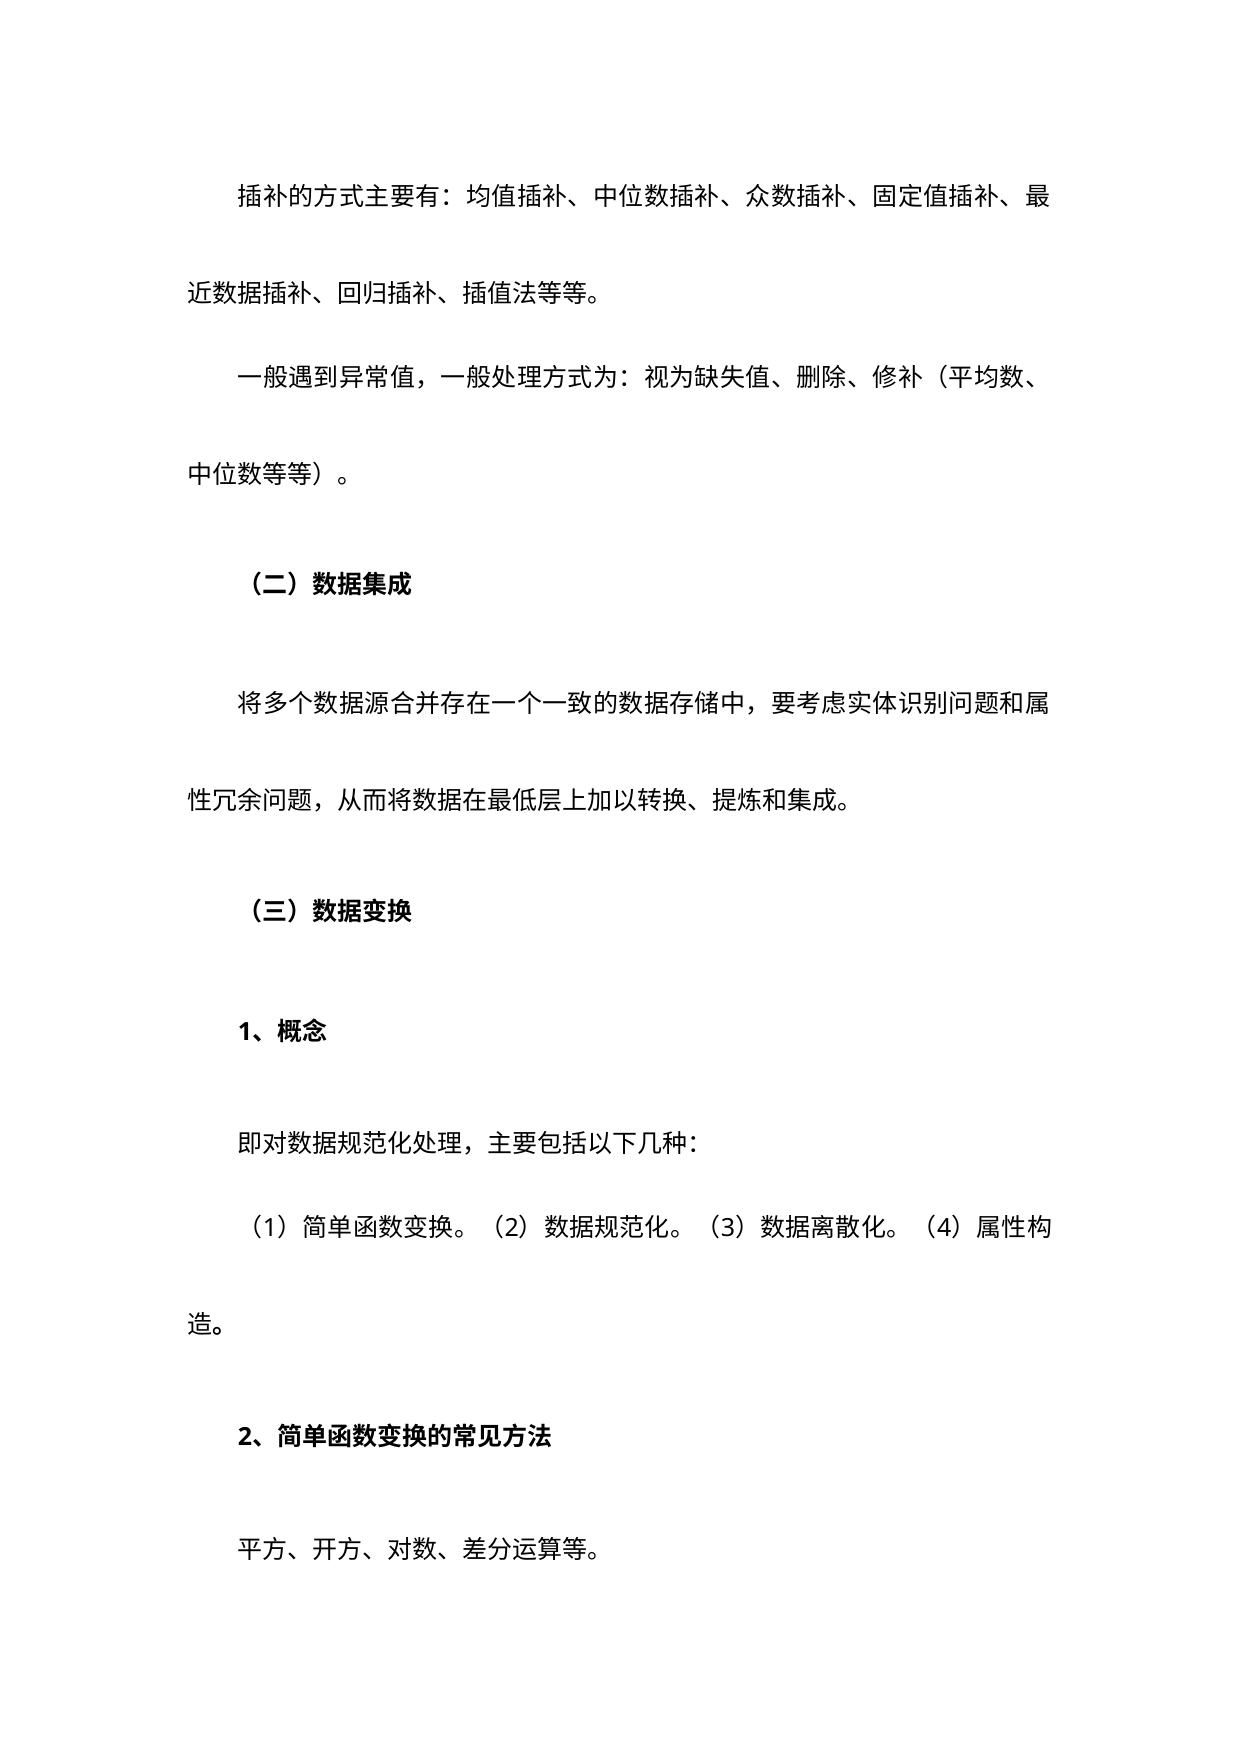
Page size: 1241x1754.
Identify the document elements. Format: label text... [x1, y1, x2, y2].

text 即对数据规范化处理，主要包括以下几种： [187, 1109, 1053, 1174]
text 平方、开方、对数、差分运算等。 [187, 1515, 1053, 1580]
text （1）简单函数变换。（2）数据规范化。（3）数据离散化。（4）属性构造。 [187, 1193, 1053, 1355]
subtitle （三）数据变换 [187, 877, 1053, 942]
text 一般遇到异常值，一般处理方式为：视为缺失值、删除、修补（平均数、中位数等等）。 [187, 343, 1053, 505]
subtitle 1、概念 [187, 997, 1053, 1062]
text 将多个数据源合并存在一个一致的数据存储中，要考虑实体识别问题和属性冗余问题，从而将数据在最低层上加以转换、提炼和集成。 [187, 669, 1053, 831]
text 插补的方式主要有：均值插补、中位数插补、众数插补、固定值插补、最近数据插补、回归插补、插值法等等。 [187, 162, 1053, 324]
subtitle （二）数据集成 [187, 550, 1053, 615]
subtitle 2、简单函数变换的常见方法 [187, 1402, 1053, 1467]
